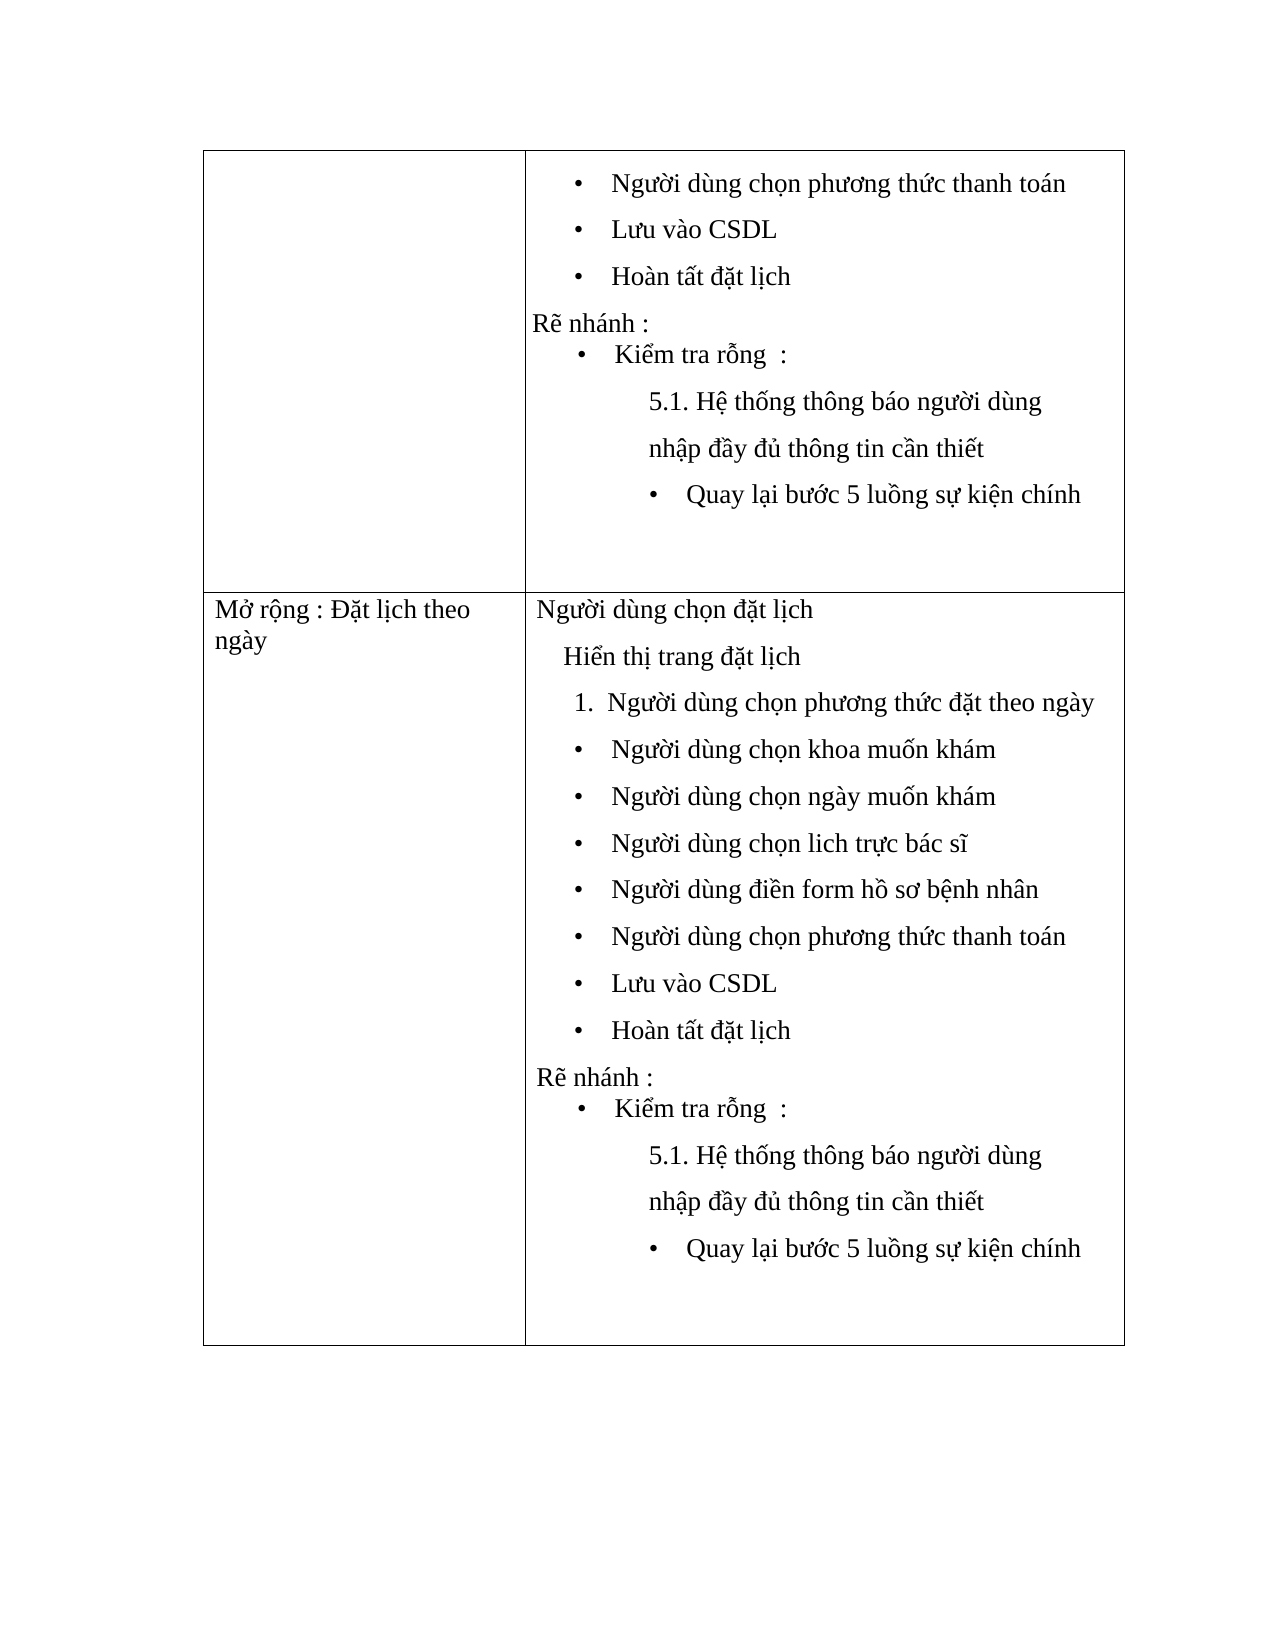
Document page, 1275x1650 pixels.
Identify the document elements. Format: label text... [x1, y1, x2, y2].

table_cell Người dùng chọn đặt lịch Hiển thị trang đặt lịch 1. Người dùng chọn phương thức đặt theo ngày Người dùng chọn khoa muốn khám Người dùng chọn ngày muốn khám Người dùng chọn lich trực bác sĩ Người dùng điền form hồ sơ bệnh nhân Người dùng chọn phương thức thanh toán Lưu vào CSDL Hoàn tất đặt lịch Rẽ nhánh : Kiểm tra rỗng : 5.1. Hệ thống thông báo người dùng nhập đầy đủ thông tin cần thiết Quay lại bước 5 luồng sự kiện chính [526, 593, 1124, 1345]
table_cell Mở rộng : Đặt lịch theo ngày [204, 593, 525, 1345]
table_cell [526, 151, 1124, 592]
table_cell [204, 151, 525, 592]
